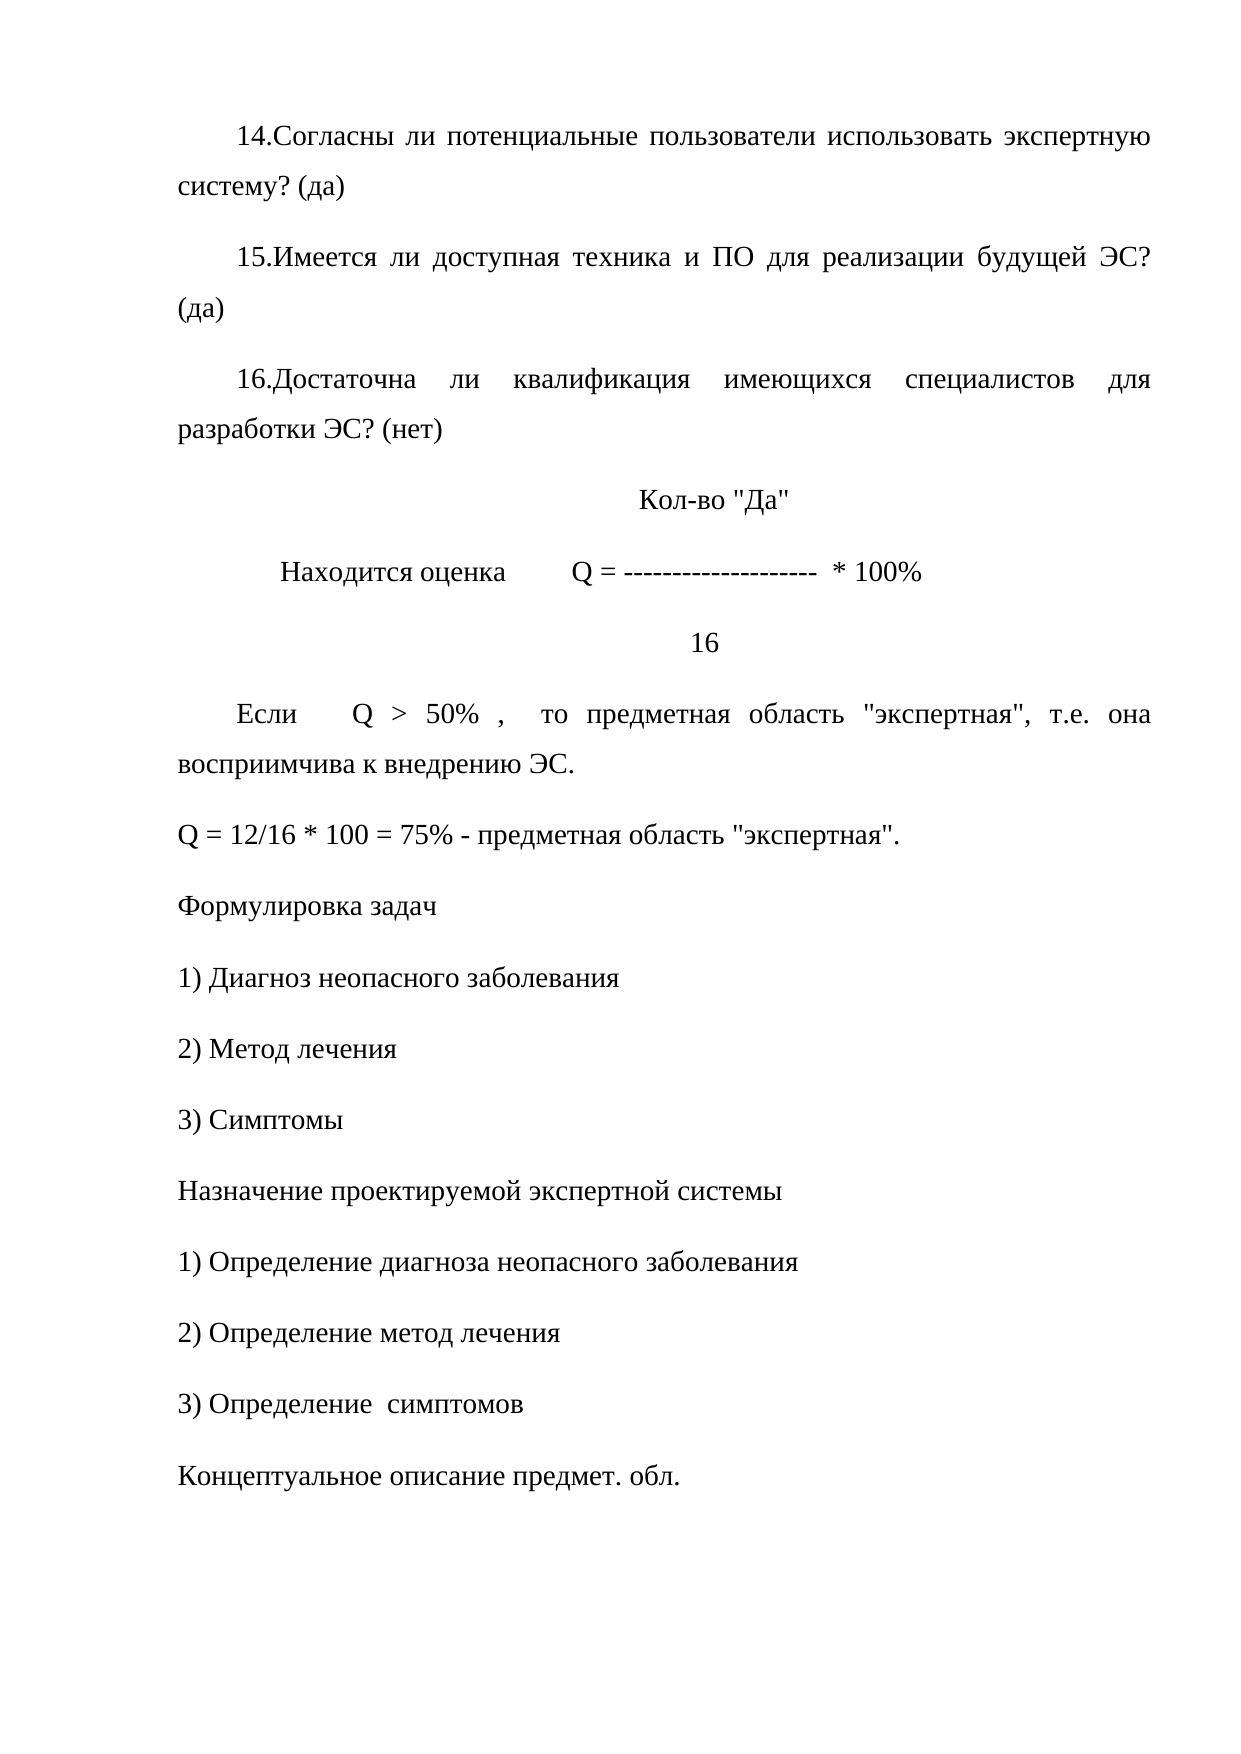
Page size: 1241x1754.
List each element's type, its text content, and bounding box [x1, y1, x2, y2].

text Находится оценка Q = -------------------- * 100% [177, 554, 1152, 587]
text Кол-во "Да" [177, 482, 1152, 516]
text 1) Диагноз неопасного заболевания [177, 960, 1152, 993]
text Если Q > 50% , то предметная область "экспертная", т.е. она восприимчива к внедрению ЭС. [177, 696, 1152, 780]
text Формулировка задач [177, 888, 1152, 922]
text Концептуальное описание предмет. обл. [177, 1458, 1152, 1491]
text 2) Метод лечения [177, 1031, 1152, 1064]
text 16 [177, 625, 1152, 658]
text 3) Симптомы [177, 1102, 1152, 1136]
text Назначение проектируемой экспертной системы [177, 1173, 1152, 1207]
text 2) Определение метод лечения [177, 1315, 1152, 1349]
text 3) Определение симптомов [177, 1387, 1152, 1420]
text 1) Определение диагноза неопасного заболевания [177, 1244, 1152, 1278]
text Q = 12/16 * 100 = 75% - предметная область "экспертная". [177, 817, 1152, 851]
text 15.Имеется ли доступная техника и ПО для реализации будущей ЭС? (да) [177, 239, 1152, 323]
text 14.Согласны ли потенциальные пользователи использовать экспертную систему? (да) [177, 118, 1152, 202]
text 16.Достаточна ли квалификация имеющихся специалистов для разработки ЭС? (нет) [177, 361, 1152, 445]
